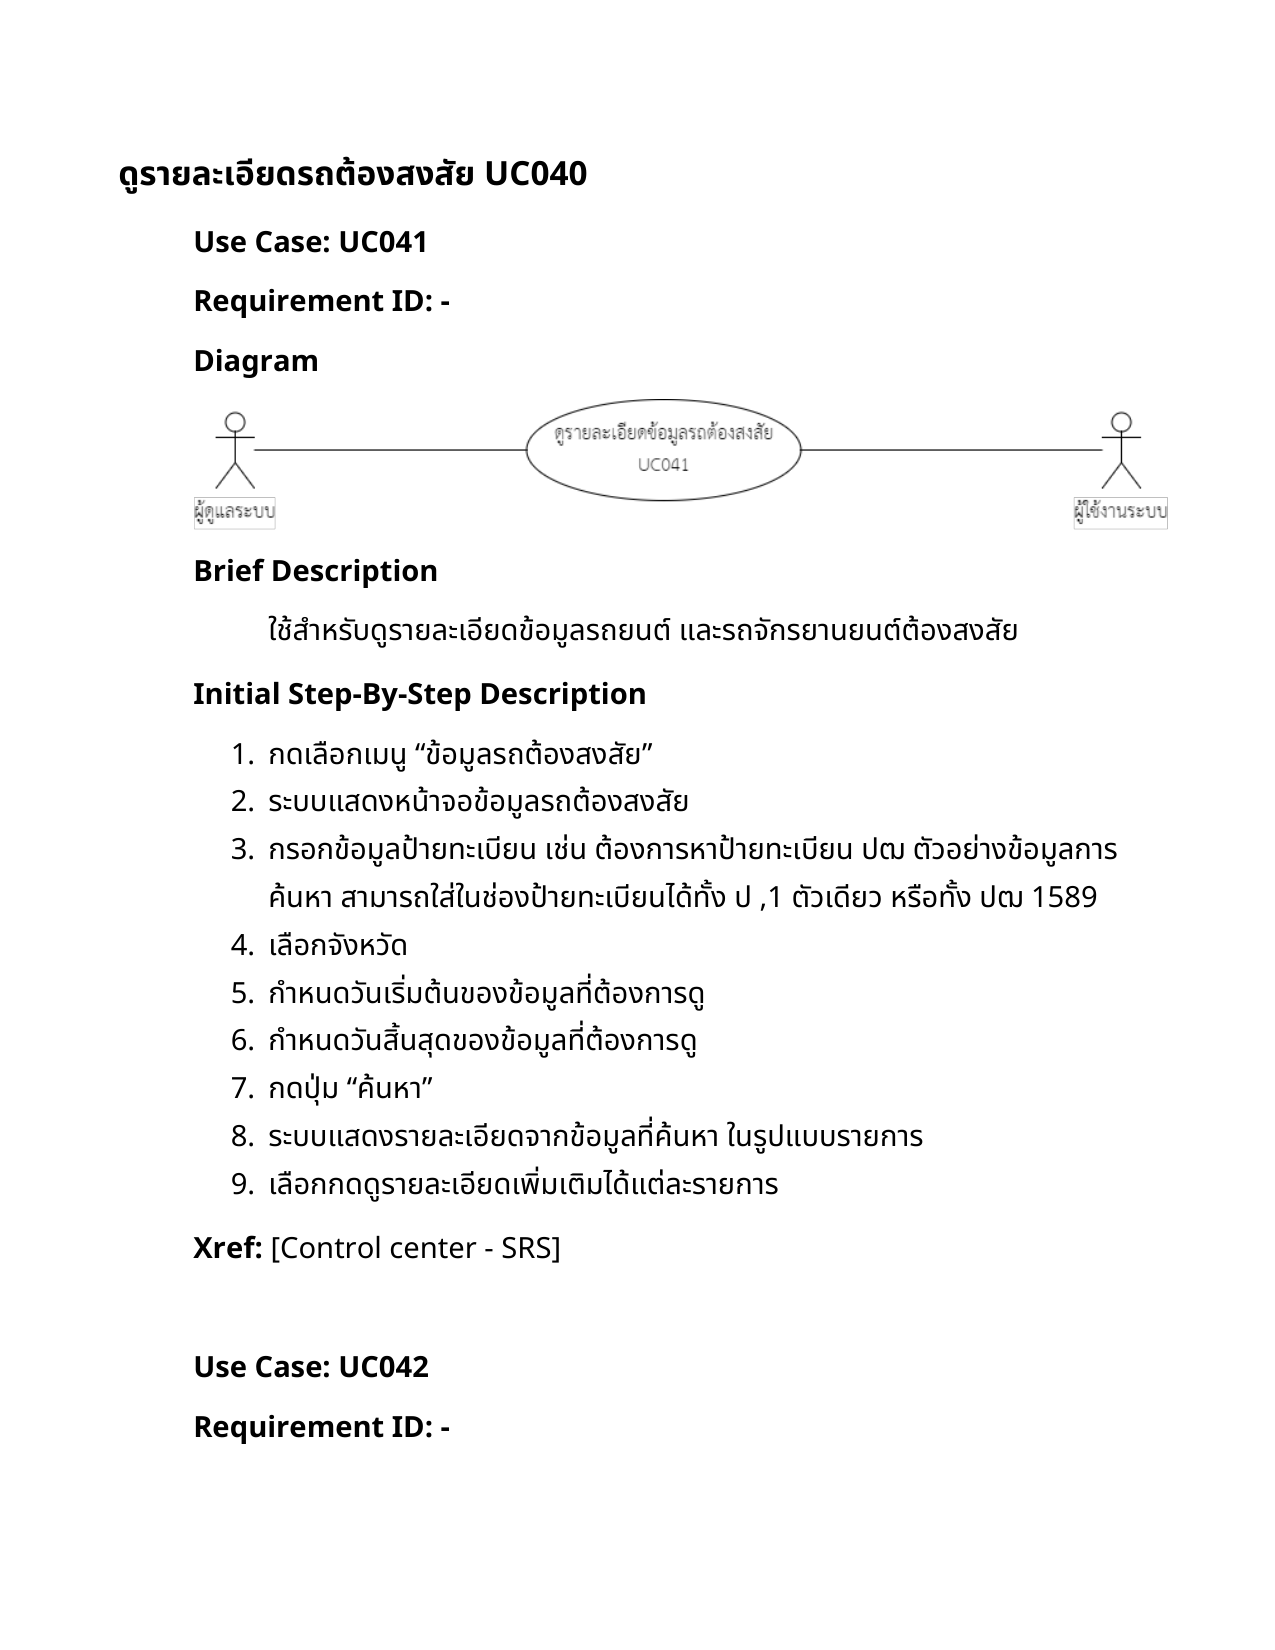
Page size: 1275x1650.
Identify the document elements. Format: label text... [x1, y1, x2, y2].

list กรอกข้อมูลป้ายทะเบียน เช่น ต้องการหาป้ายทะเบียน ปฒ ตัวอย่างข้อมูลการค้นหา สามารถใส่ในช่องป้ายทะเบียนได้ทั้ง ป ,1 ตัวเดียว หรือทั้ง ปฒ 1589 [231, 828, 1125, 921]
text Use Case: UC042 [118, 1347, 1125, 1386]
list กำหนดวันสิ้นสุดของข้อมูลที่ต้องการดู [231, 1020, 1125, 1064]
list กดเลือกเมนู “ข้อมูลรถต้องสงสัย” [231, 733, 1125, 777]
picture [193, 399, 1169, 531]
list กดปุ่ม “ค้นหา” [231, 1067, 1125, 1112]
text Initial Step-By-Step Description [118, 673, 1125, 713]
text ดูรายละเอียดรถต้องสงสัย UC040 [118, 150, 1125, 201]
list เลือกจังหวัด [231, 924, 1125, 968]
list ระบบแสดงหน้าจอข้อมูลรถต้องสงสัย [231, 781, 1125, 825]
list ระบบแสดงรายละเอียดจากข้อมูลที่ค้นหา ในรูปแบบรายการ [231, 1115, 1125, 1159]
text Xref: [Control center - SRS] [118, 1228, 1125, 1267]
text Brief Description [118, 550, 1125, 589]
list กำหนดวันเริ่มต้นของข้อมูลที่ต้องการดู [231, 972, 1125, 1016]
text ใช้สำหรับดูรายละเอียดข้อมูลรถยนต์ และรถจักรยานยนต์ต้องสงสัย [193, 609, 1125, 653]
text Requirement ID: - [118, 1406, 1125, 1446]
text Diagram [118, 340, 1125, 380]
list เลือกกดดูรายละเอียดเพิ่มเติมได้แต่ละรายการ [231, 1163, 1125, 1207]
text Requirement ID: - [118, 281, 1125, 320]
text Use Case: UC041 [118, 221, 1125, 261]
